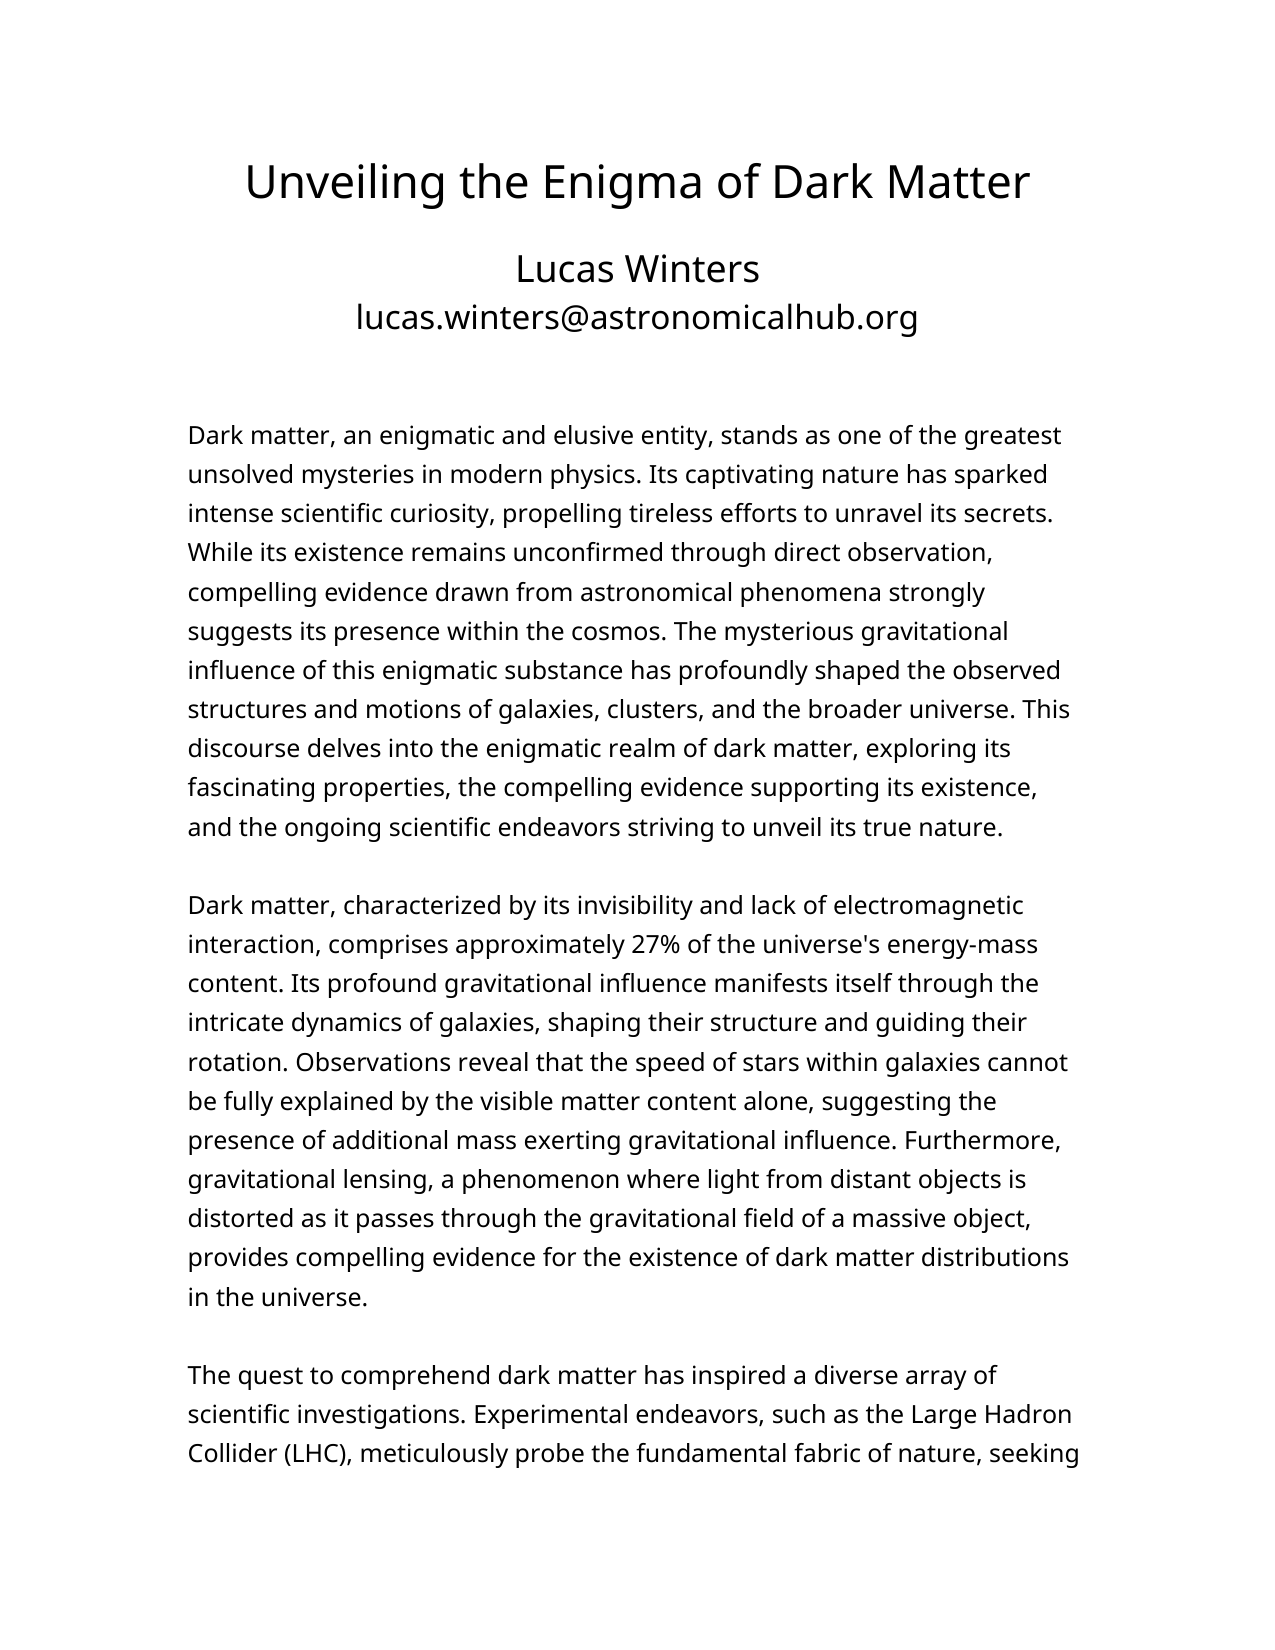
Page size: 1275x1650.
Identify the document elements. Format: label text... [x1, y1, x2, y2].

text lucas.winters@astronomicalhub.org [187, 293, 1087, 339]
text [187, 418, 1087, 1470]
text Lucas Winters [187, 242, 1087, 293]
text Unveiling the Enigma of Dark Matter [187, 150, 1087, 212]
